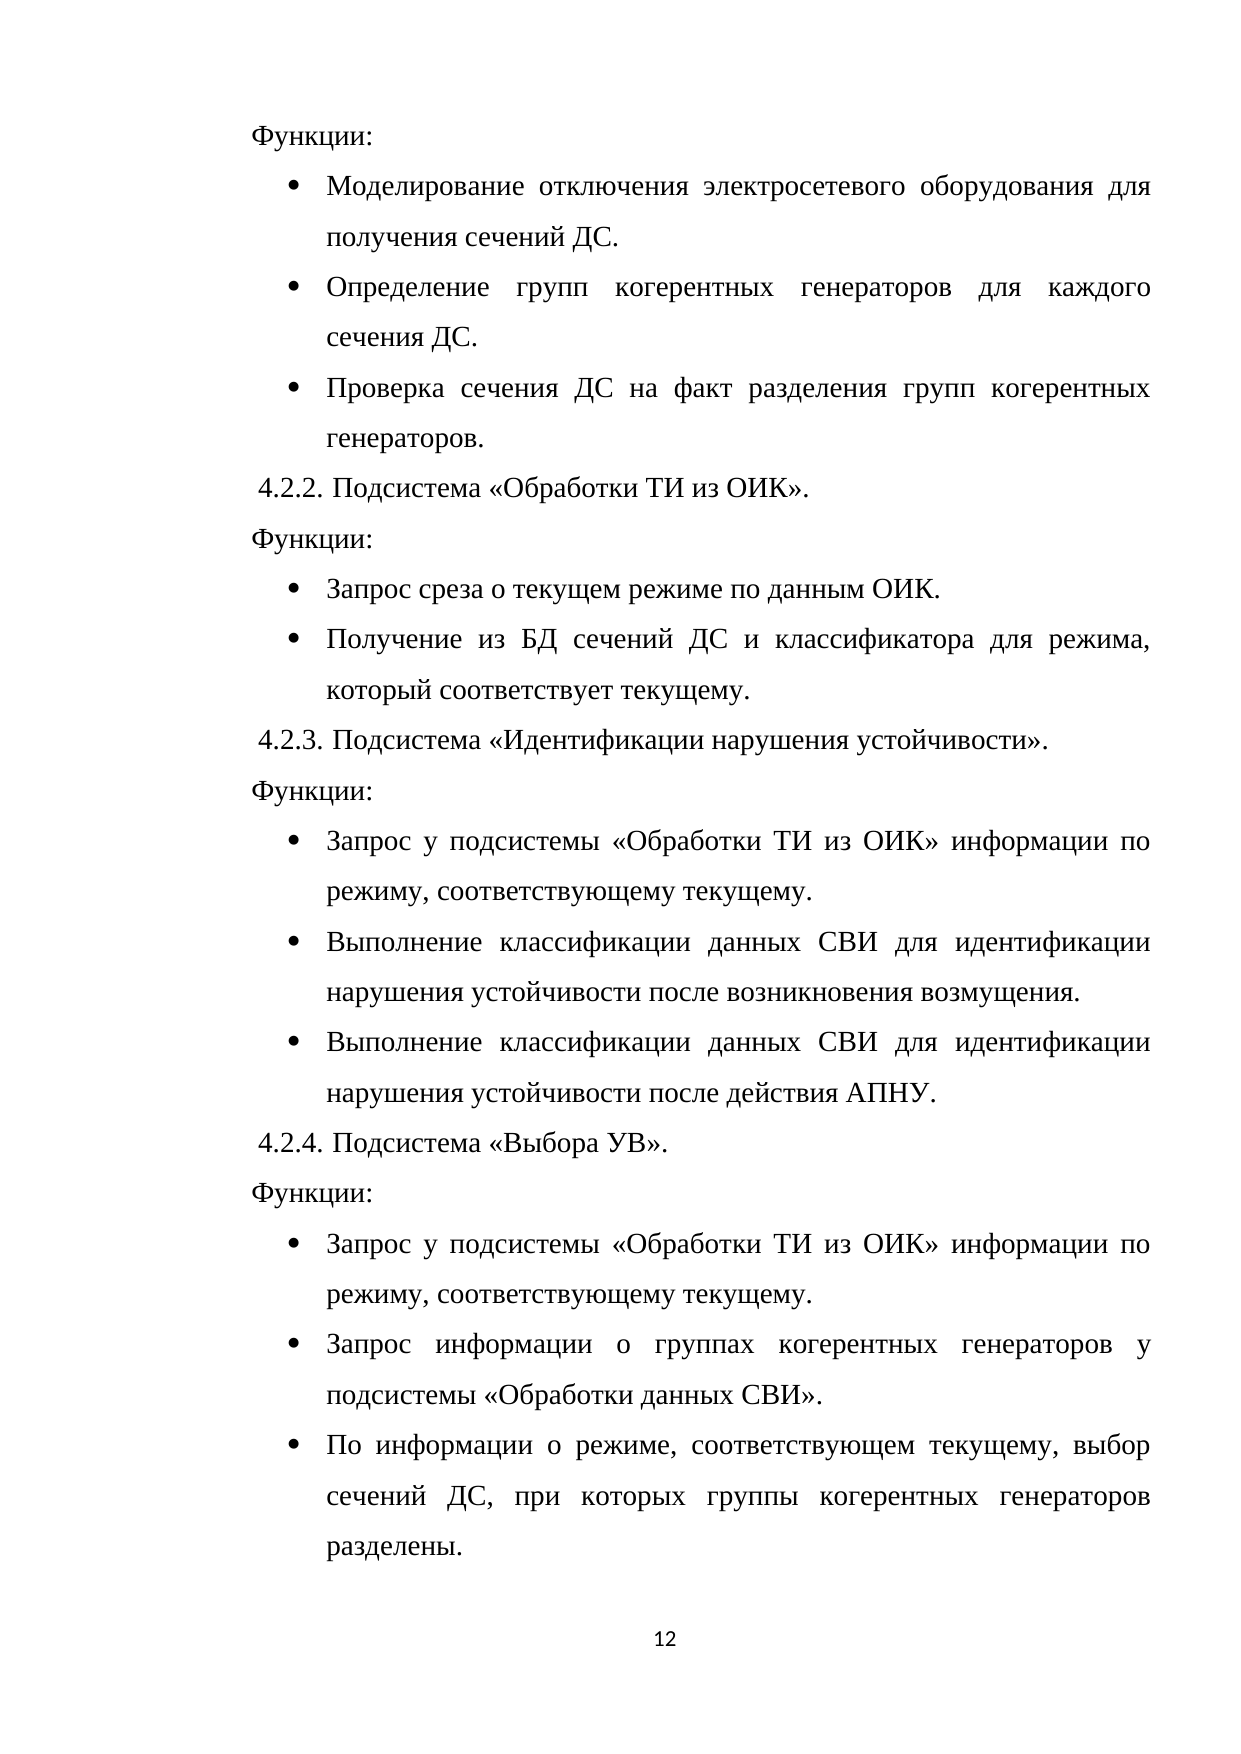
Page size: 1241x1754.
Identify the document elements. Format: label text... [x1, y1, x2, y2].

list Запрос у подсистемы «Обработки ТИ из ОИК» информации по режиму, соответствующему текущему. [288, 1226, 1152, 1310]
text Функции: [177, 118, 1152, 152]
text Функции: [177, 1176, 1152, 1209]
list По информации о режиме, соответствующем текущему, выбор сечений ДС, при которых группы когерентных генераторов разделены. [288, 1427, 1152, 1562]
list Подсистема «Обработки ТИ из ОИК». [258, 471, 1152, 504]
list Получение из БД сечений ДС и классификатора для режима, который соответствует текущему. [288, 622, 1152, 706]
list Выполнение классификации данных СВИ для идентификации нарушения устойчивости после действия АПНУ. [288, 1024, 1152, 1108]
list Запрос среза о текущем режиме по данным ОИК. [288, 571, 1152, 605]
list Проверка сечения ДС на факт разделения групп когерентных генераторов. [288, 370, 1152, 454]
list Подсистема «Идентификации нарушения устойчивости». [258, 722, 1152, 756]
list Моделирование отключения электросетевого оборудования для получения сечений ДС. [288, 168, 1152, 252]
list Запрос у подсистемы «Обработки ТИ из ОИК» информации по режиму, соответствующему текущему. [288, 823, 1152, 907]
text Функции: [177, 773, 1152, 806]
list Определение групп когерентных генераторов для каждого сечения ДС. [288, 269, 1152, 353]
list Выполнение классификации данных СВИ для идентификации нарушения устойчивости после возникновения возмущения. [288, 924, 1152, 1008]
list Подсистема «Выбора УВ». [258, 1125, 1152, 1159]
list Запрос информации о группах когерентных генераторов у подсистемы «Обработки данных СВИ». [288, 1327, 1152, 1411]
text Функции: [177, 521, 1152, 554]
